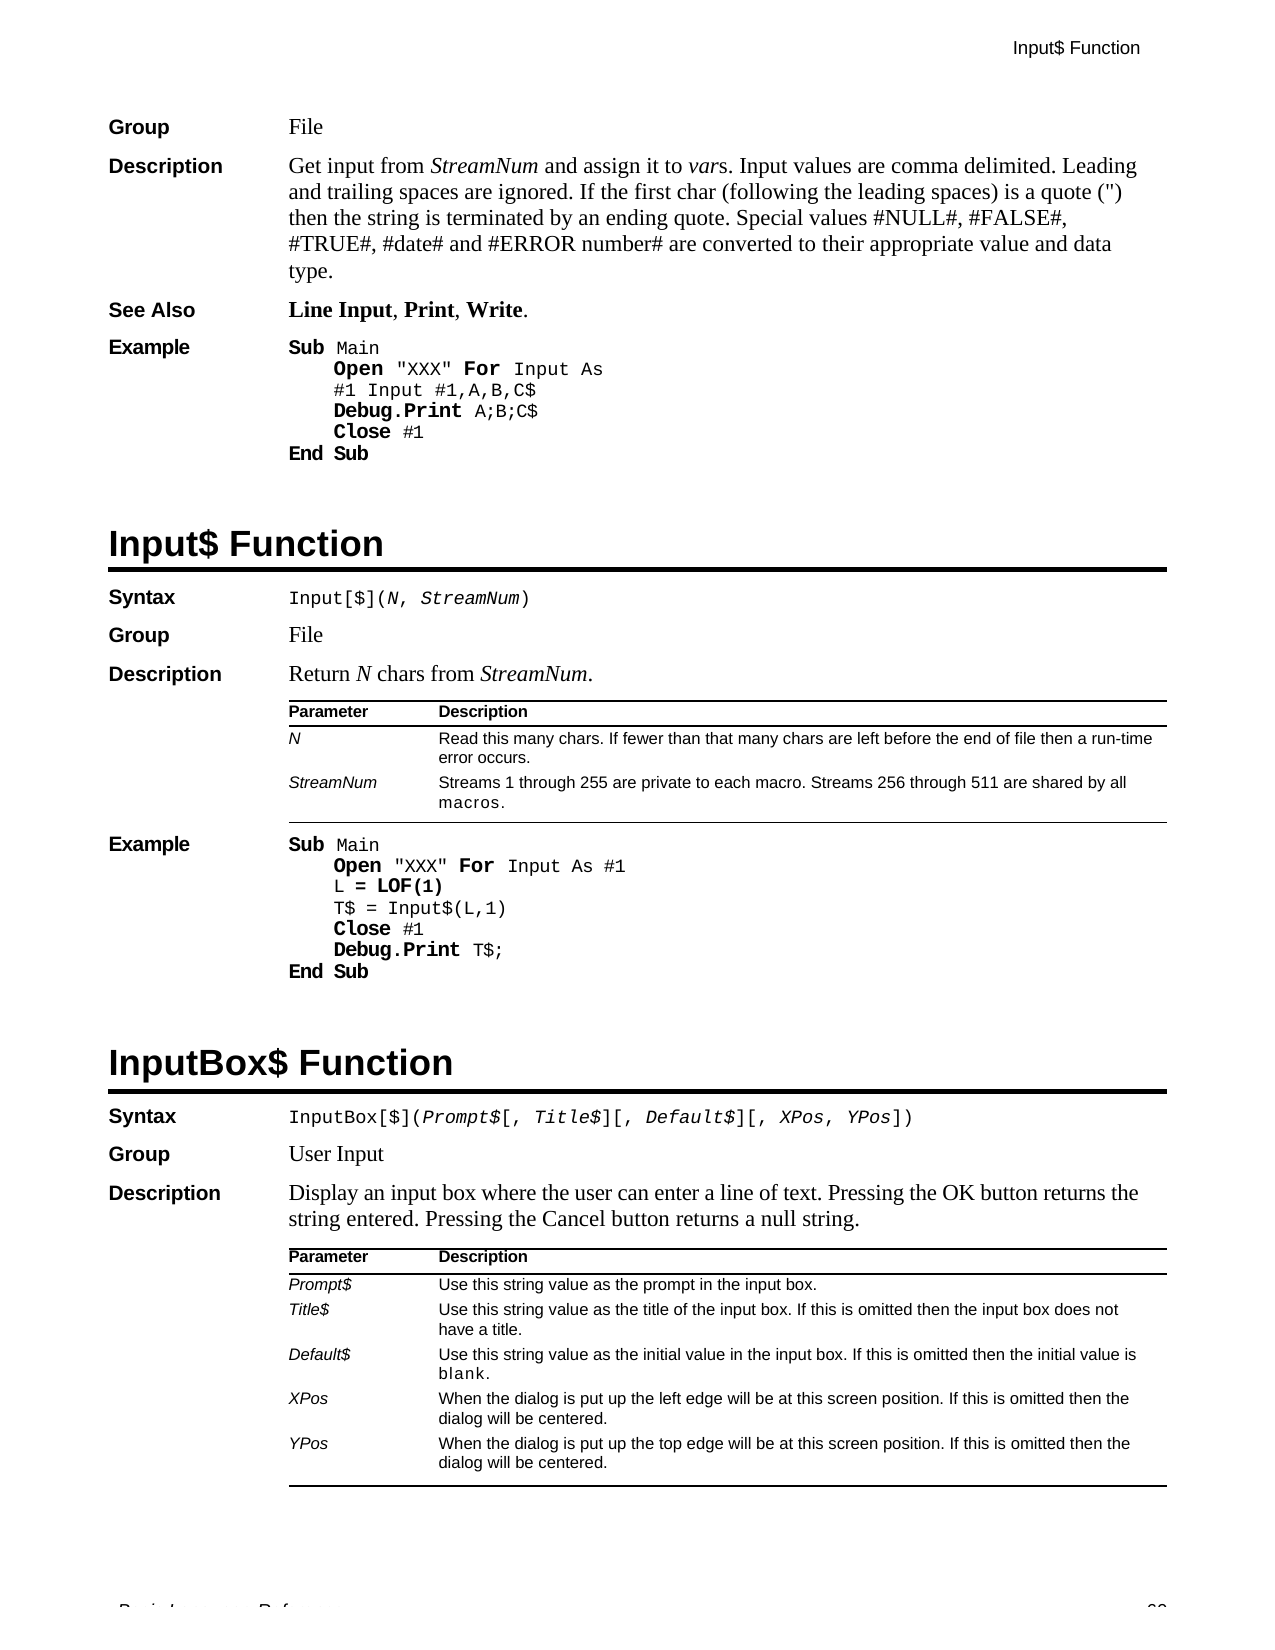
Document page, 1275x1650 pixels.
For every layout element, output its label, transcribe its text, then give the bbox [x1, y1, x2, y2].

text blank. [438, 1364, 1167, 1383]
text Open "XXX" For Input As #1 Input #1,A,B,C$ [333, 359, 627, 401]
text Description Display an input box where the user can enter a line of text. Pressing the OK button returns the [108, 1179, 1167, 1206]
text Title$ Use this string value as the title of the input box. If this is omitted then the input box does not [288, 1300, 1167, 1320]
text Prompt$ Use this string value as the prompt in the input box. [288, 1275, 1167, 1294]
text macros. [438, 793, 1167, 812]
text Close #1 [333, 919, 1167, 940]
text dialog will be centered. [438, 1409, 1167, 1428]
text T$ = Input$(L,1) [333, 898, 1167, 919]
text N Read this many chars. If fewer than that many chars are left before the end of file then a run-time [288, 729, 1167, 748]
text StreamNum Streams 1 through 255 are private to each macro. Streams 256 through 511 are shared by all [288, 773, 1167, 793]
text Description Get input from StreamNum and assign it to vars. Input values are comma delimited. Leading [108, 152, 1167, 178]
text End Sub [288, 444, 1167, 464]
text Input$ Function [108, 523, 1167, 565]
text XPos When the dialog is put up the left edge will be at this screen position. If this is omitted then the [288, 1389, 1167, 1409]
text Group User Input [108, 1141, 1167, 1167]
text Group File [108, 113, 1167, 139]
text dialog will be centered. [438, 1453, 1167, 1473]
text End Sub [288, 962, 1167, 982]
text and trailing spaces are ignored. If the first char (following the leading spaces) is a quote (") then the string is terminated by an ending quote. Special values #NULL#, #FALSE#, #TRUE#, #date# and #ERROR number# are converted to their appropriate value and data type. [288, 179, 1129, 283]
text InputBox$ Function [108, 1041, 1167, 1084]
text Debug.Print A;B;C$ [333, 401, 1167, 421]
text See Also Line Input, Print, Write. [108, 296, 1167, 322]
text Syntax InputBox[$](Prompt$[, Title$][, Default$][, XPos, YPos]) [108, 1106, 1167, 1128]
text L = LOF(1) [333, 876, 1167, 897]
text Parameter Description [288, 702, 1167, 721]
text error occurs. [438, 748, 1167, 768]
text string entered. Pressing the Cancel button returns a null string. [288, 1206, 1167, 1232]
text Debug.Print T$; [333, 940, 1167, 961]
text Syntax Input[$](N, StreamNum) [108, 588, 1167, 609]
text Description Return N chars from StreamNum. [108, 660, 1167, 686]
text Close #1 [333, 421, 1167, 442]
text Default$ Use this string value as the initial value in the input box. If this is omitted then the initial value is [288, 1345, 1167, 1364]
text Example Sub Main [108, 337, 1167, 359]
text have a title. [438, 1320, 1167, 1339]
text YPos When the dialog is put up the top edge will be at this screen position. If this is omitted then the [288, 1434, 1167, 1453]
text Input$ Function [108, 37, 1140, 59]
text Parameter Description [288, 1249, 1167, 1266]
text Open "XXX" For Input As #1 [333, 856, 1167, 876]
text Group File [108, 621, 1167, 647]
text Example Sub Main [108, 834, 1167, 856]
